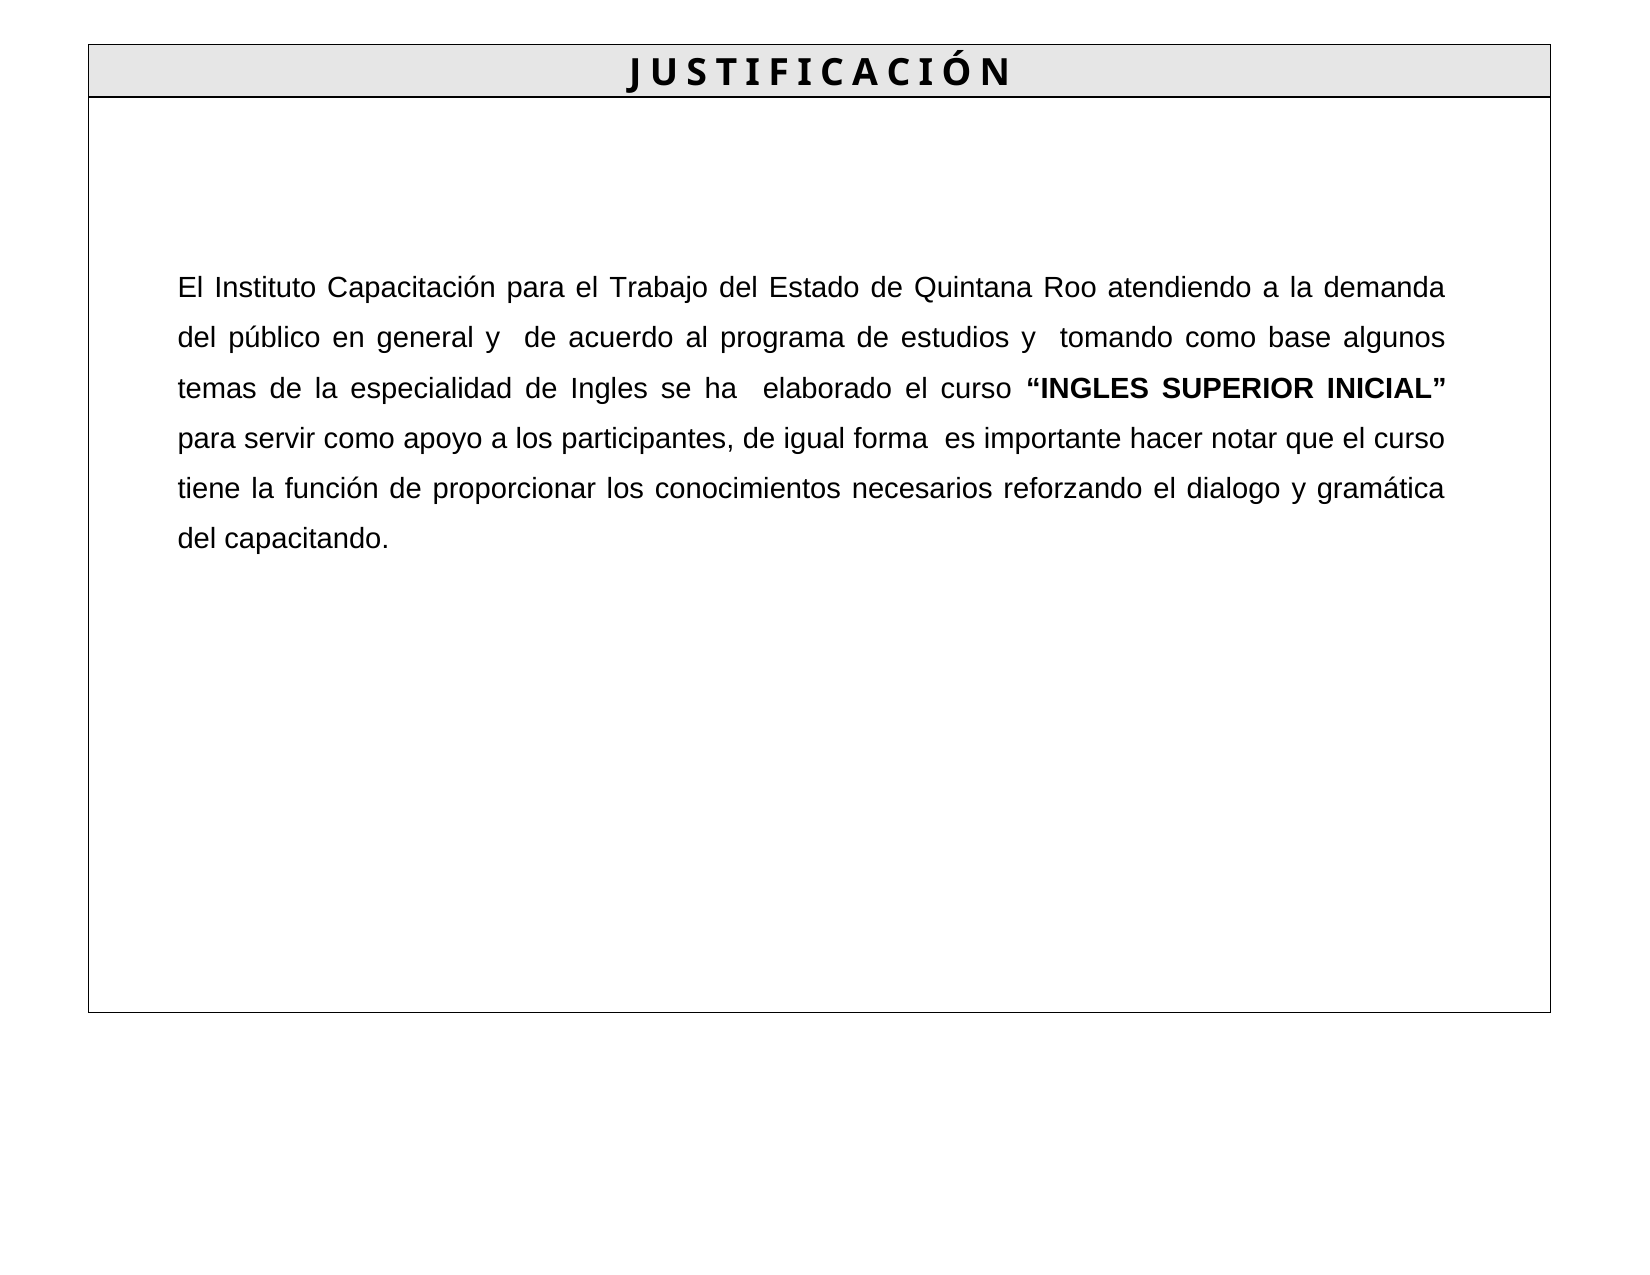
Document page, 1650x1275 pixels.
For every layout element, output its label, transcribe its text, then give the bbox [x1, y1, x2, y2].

table_cell El Instituto Capacitación para el Trabajo del Estado de Quintana Roo atendiendo a la demanda del público en general y de acuerdo al programa de estudios y tomando como base algunos temas de la especialidad de Ingles se ha elaborado el curso “INGLES SUPERIOR INICIAL” para servir como apoyo a los participantes, de igual forma es importante hacer notar que el curso tiene la función de proporcionar los conocimientos necesarios reforzando el dialogo y gramática del capacitando. [89, 98, 1550, 1012]
table_cell JUSTIFICACIÓN [89, 45, 1550, 96]
